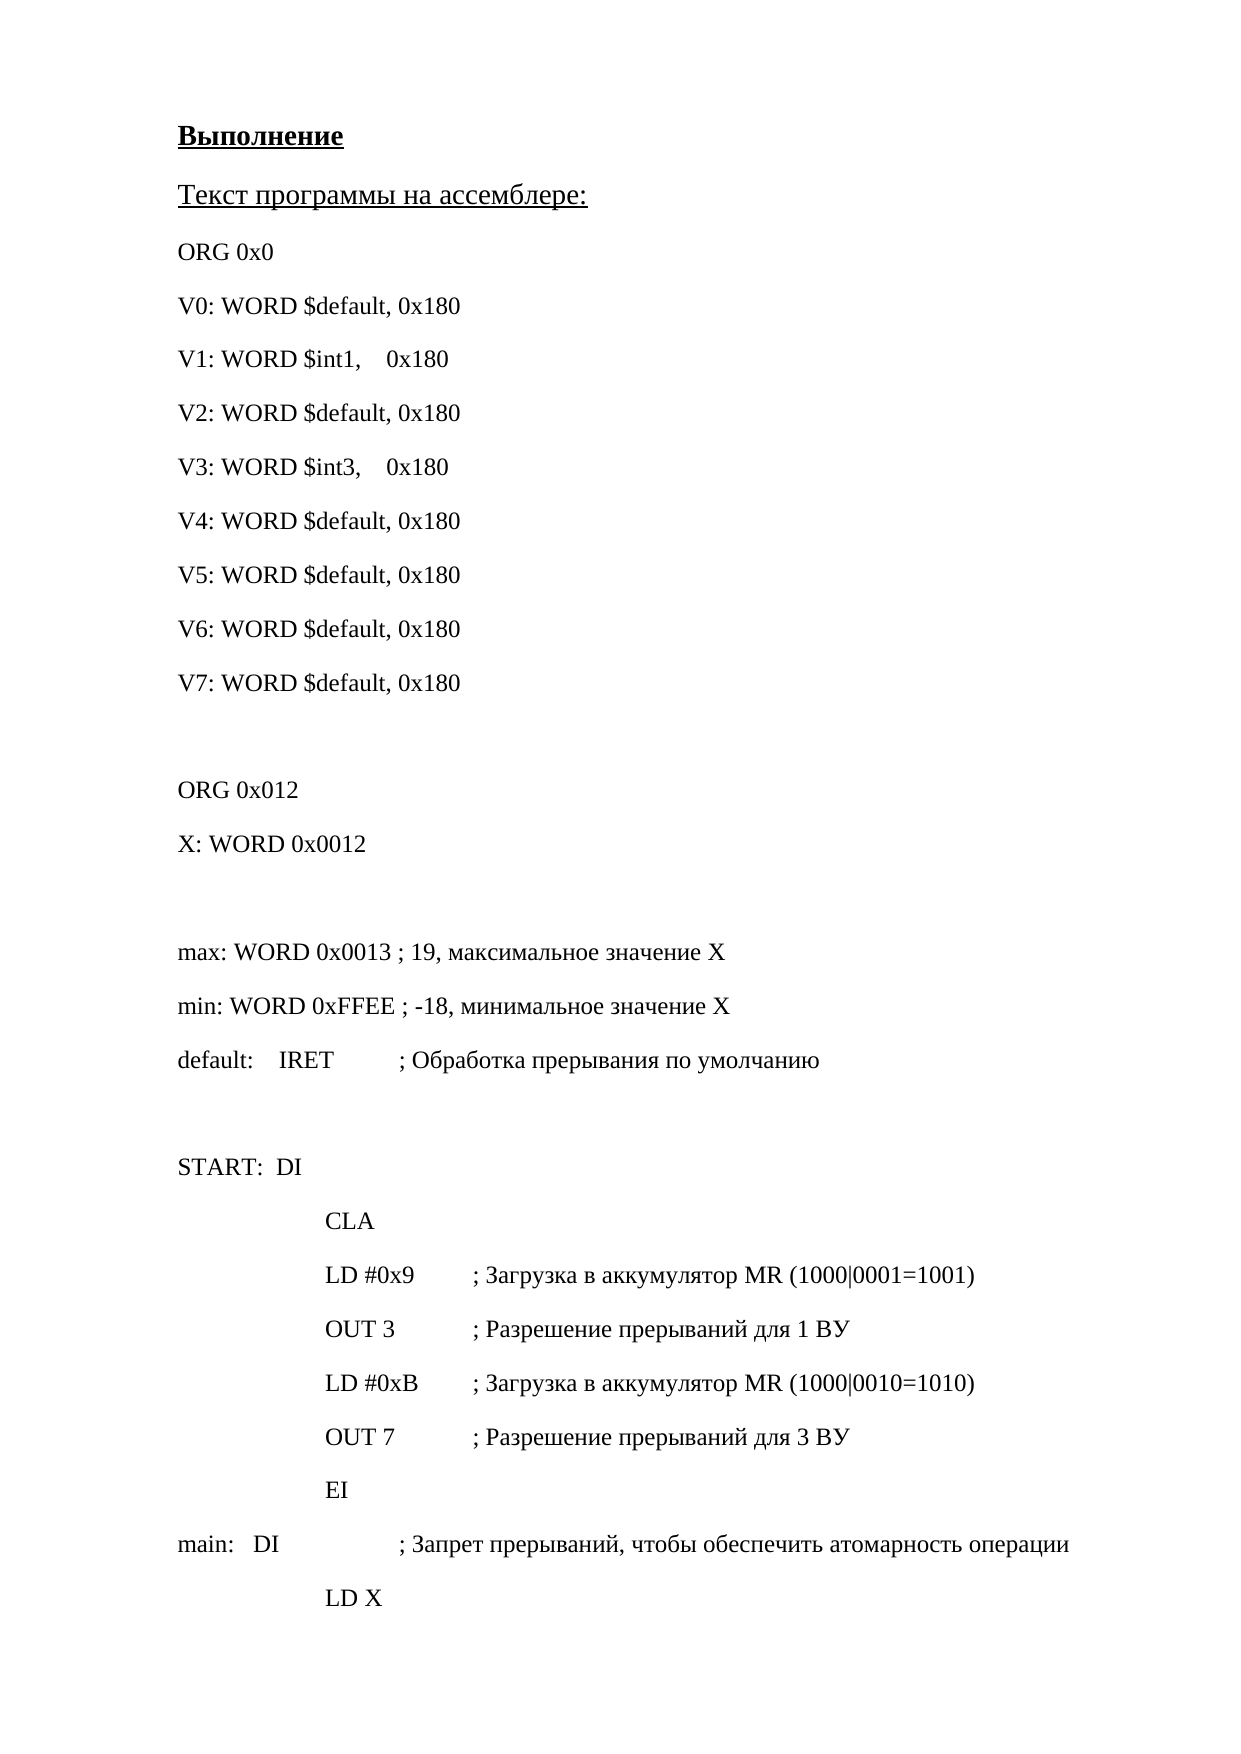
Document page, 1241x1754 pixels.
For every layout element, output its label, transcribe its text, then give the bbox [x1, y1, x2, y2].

text CLA [177, 1206, 1152, 1235]
text V1: WORD $int1, 0x180 [177, 344, 1152, 373]
text V5: WORD $default, 0x180 [177, 560, 1152, 589]
text V7: WORD $default, 0x180 [177, 668, 1152, 696]
text V3: WORD $int3, 0x180 [177, 452, 1152, 481]
text V4: WORD $default, 0x180 [177, 506, 1152, 535]
text START: DI [177, 1152, 1152, 1181]
text main: DI ; Запрет прерываний, чтобы обеспечить атомарность операции [177, 1529, 1152, 1558]
text V0: WORD $default, 0x180 [177, 291, 1152, 319]
text ORG 0x0 [177, 237, 1152, 266]
text LD X [177, 1583, 1152, 1612]
text X: WORD 0x0012 [177, 829, 1152, 858]
text max: WORD 0x0013 ; 19, максимальное значение Х [177, 937, 1152, 966]
text min: WORD 0xFFEE ; -18, минимальное значение Х [177, 991, 1152, 1019]
text V6: WORD $default, 0x180 [177, 614, 1152, 643]
text V2: WORD $default, 0x180 [177, 398, 1152, 427]
text LD #0xB ; Загрузка в аккумулятор MR (1000|0010=1010) [177, 1368, 1152, 1397]
text Текст программы на ассемблере: [177, 177, 1152, 211]
text default: IRET ; Обработка прерывания по умолчанию [177, 1045, 1152, 1073]
text Выполнение [177, 118, 1152, 152]
text OUT 7 ; Разрешение прерываний для 3 ВУ [177, 1422, 1152, 1450]
text EI [177, 1476, 1152, 1504]
text ORG 0x012 [177, 775, 1152, 804]
text OUT 3 ; Разрешение прерываний для 1 ВУ [177, 1314, 1152, 1343]
text LD #0x9 ; Загрузка в аккумулятор MR (1000|0001=1001) [177, 1260, 1152, 1289]
